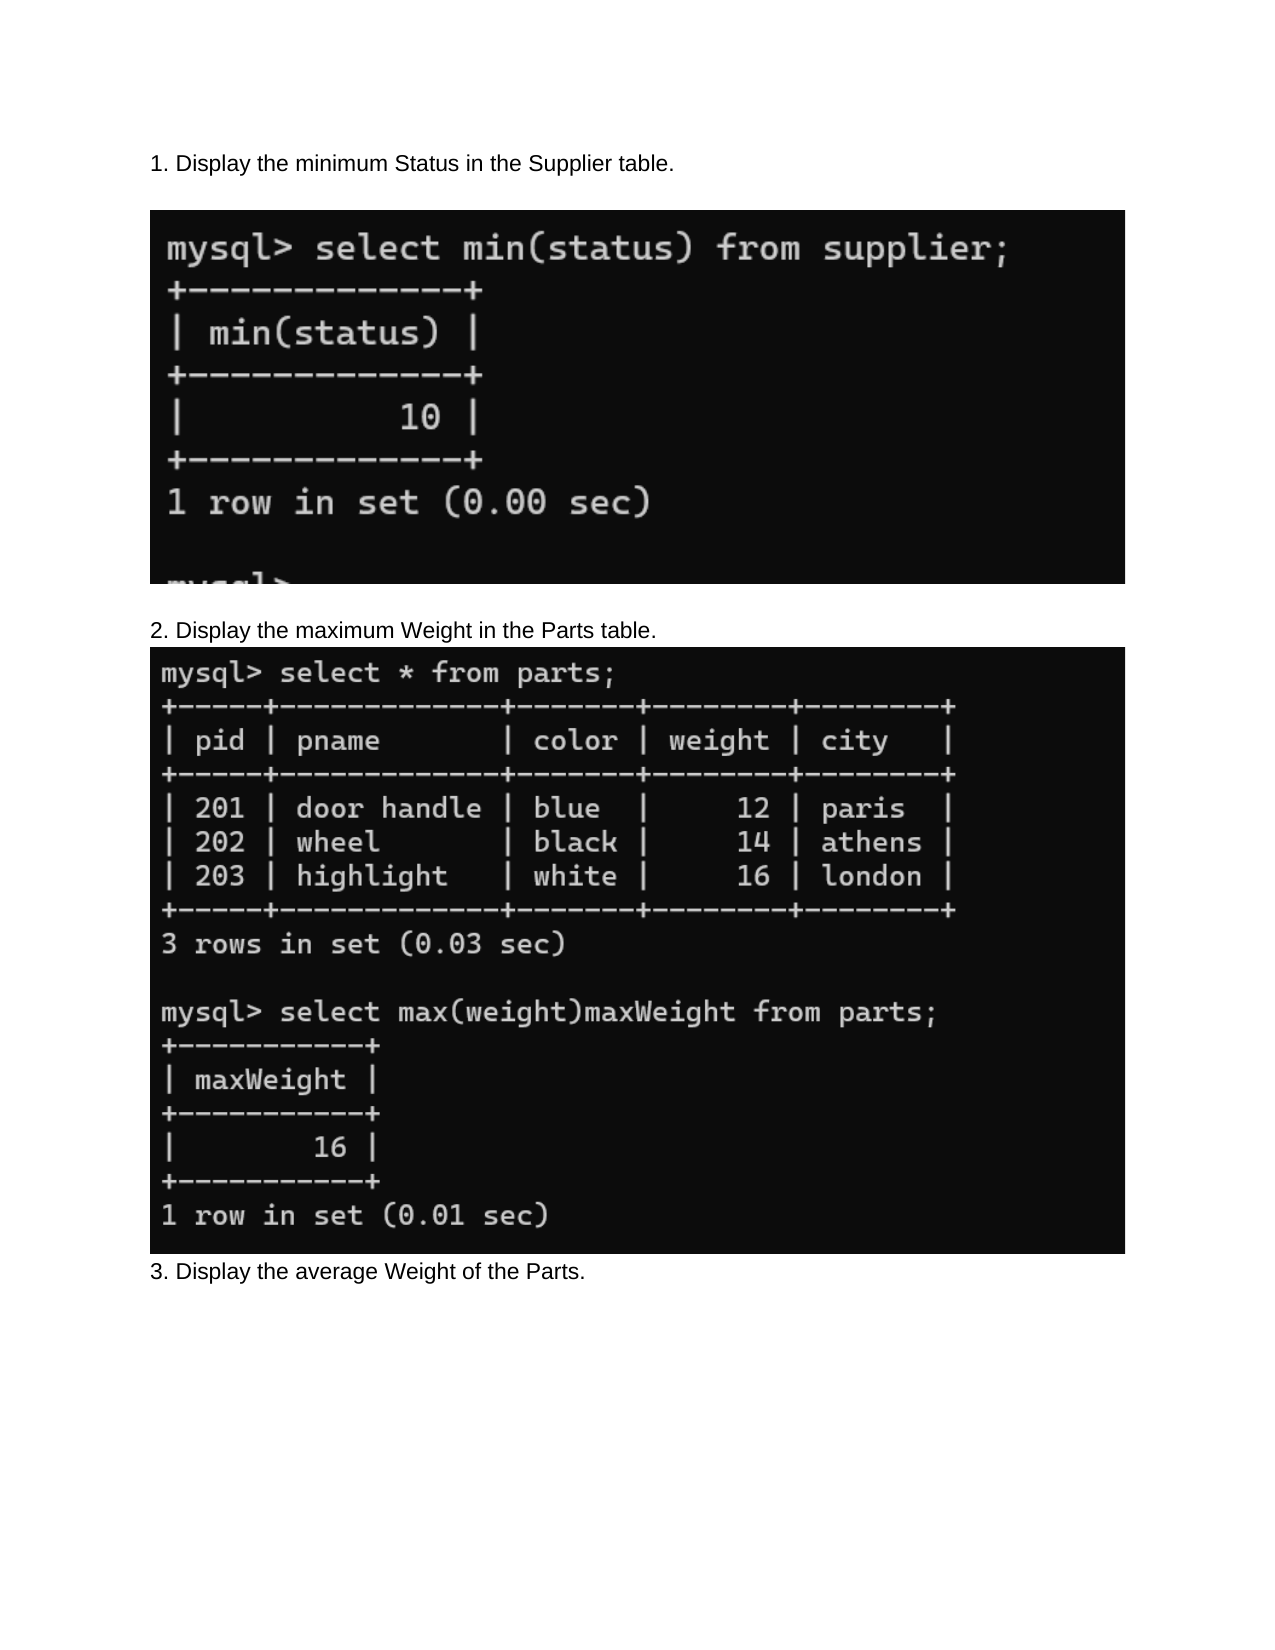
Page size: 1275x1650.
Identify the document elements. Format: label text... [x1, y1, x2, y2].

text 2. Display the maximum Weight in the Parts table. [150, 617, 1125, 644]
text 1. Display the minimum Status in the Supplier table. [150, 150, 1125, 176]
text 3. Display the average Weight of the Parts. [150, 1258, 1125, 1284]
picture [150, 210, 1125, 584]
picture [150, 647, 1125, 1254]
